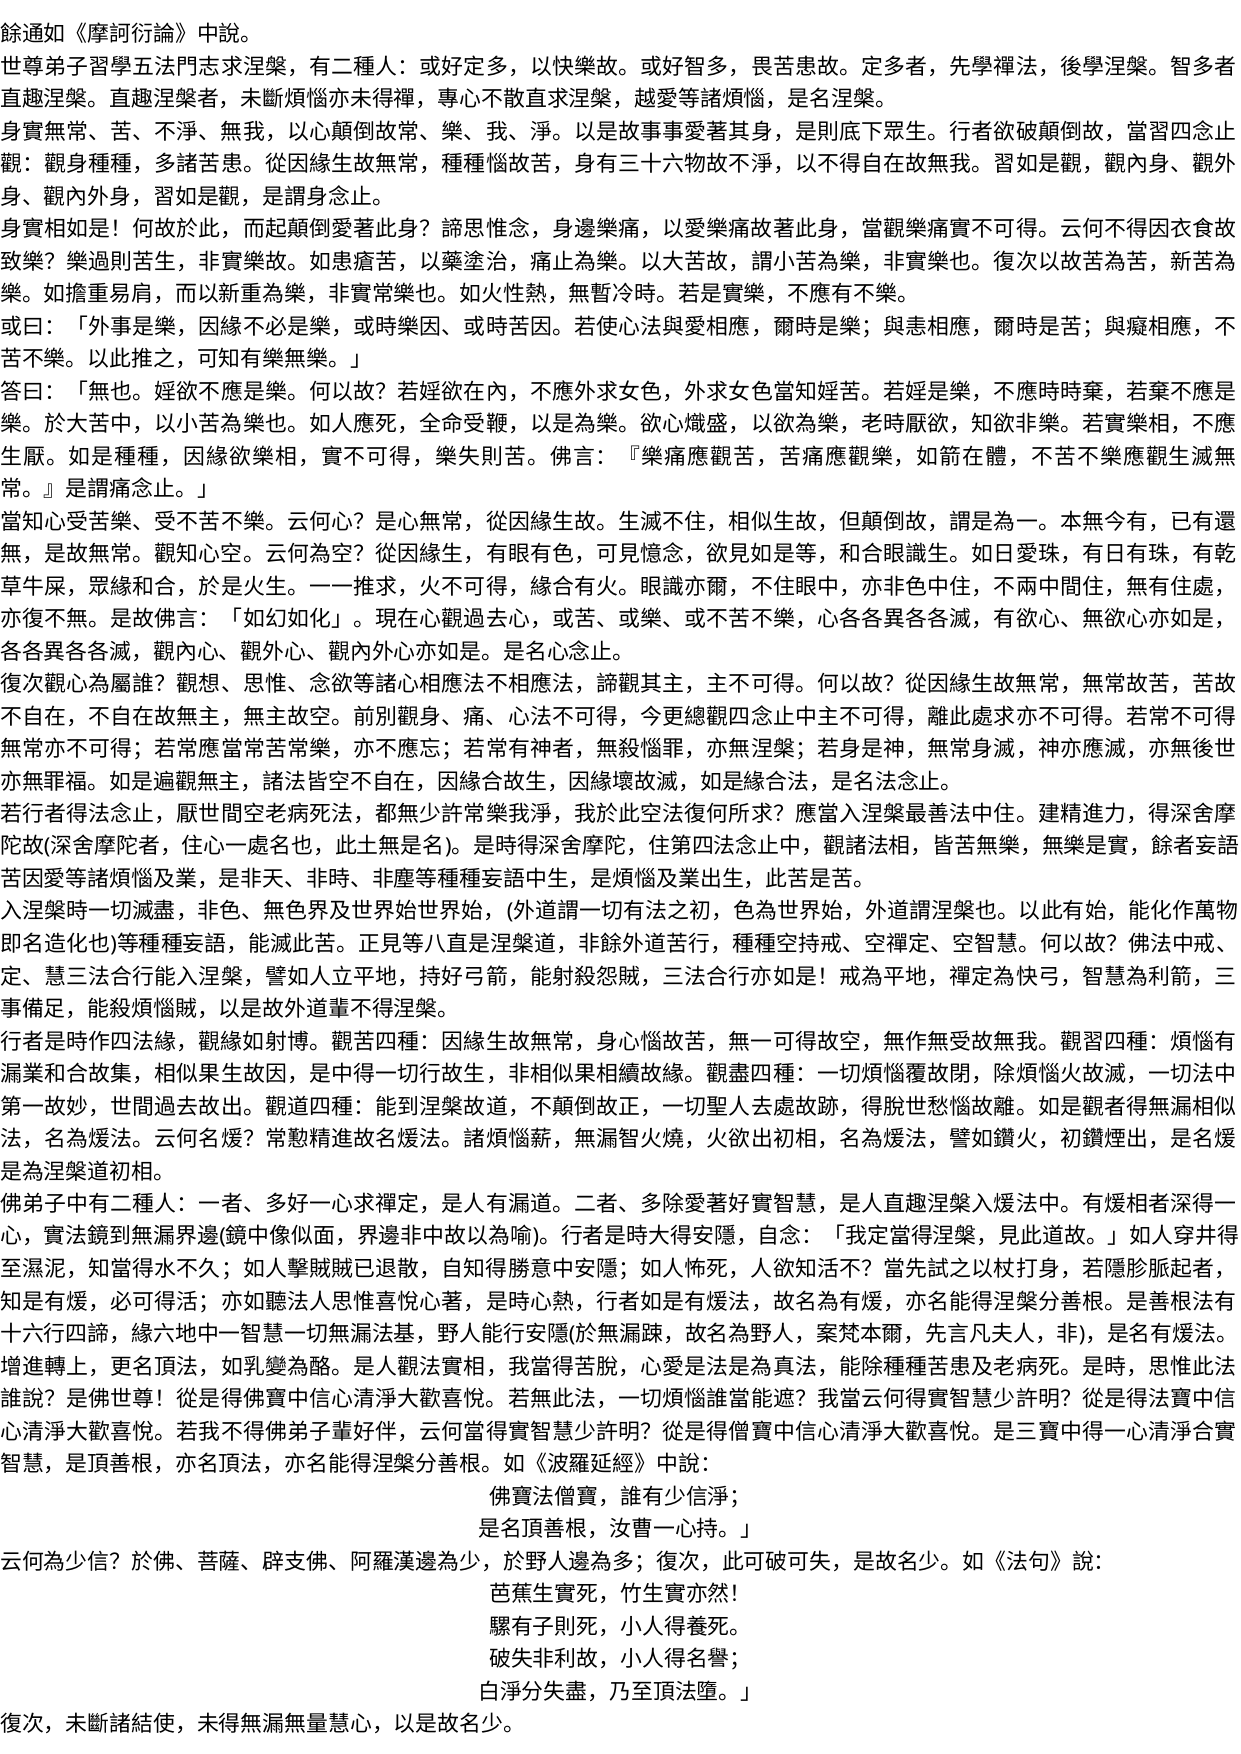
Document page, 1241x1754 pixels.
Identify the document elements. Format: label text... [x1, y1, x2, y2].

text 破失非利故，小人得名譽； [0, 1641, 1240, 1673]
text 身實無常、苦、不淨、無我，以心顛倒故常、樂、我、淨。以是故事事愛著其身，是則底下眾生。行者欲破顛倒故，當習四念止觀：觀身種種，多諸苦患。從因緣生故無常，種種惱故苦，身有三十六物故不淨，以不得自在故無我。習如是觀，觀內身、觀外身、觀內外身，習如是觀，是謂身念止。 [0, 113, 1240, 211]
text 復次觀心為屬誰？觀想、思惟、念欲等諸心相應法不相應法，諦觀其主，主不可得。何以故？從因緣生故無常，無常故苦，苦故不自在，不自在故無主，無主故空。前別觀身、痛、心法不可得，今更總觀四念止中主不可得，離此處求亦不可得。若常不可得，無常亦不可得；若常應當常苦常樂，亦不應忘；若常有神者，無殺惱罪，亦無涅槃；若身是神，無常身滅，神亦應滅，亦無後世，亦無罪福。如是遍觀無主，諸法皆空不自在，因緣合故生，因緣壞故滅，如是緣合法，是名法念止。 [0, 666, 1240, 796]
text 白淨分失盡，乃至頂法墮。」 [0, 1673, 1240, 1706]
text 騾有子則死，小人得養死。 [0, 1608, 1240, 1641]
text 是名頂善根，汝曹一心持。」 [0, 1511, 1240, 1543]
text 芭蕉生實死，竹生實亦然！ [0, 1576, 1240, 1608]
text 佛寶法僧寶，誰有少信淨； [0, 1478, 1240, 1511]
text 佛弟子中有二種人：一者、多好一心求禪定，是人有漏道。二者、多除愛著好實智慧，是人直趣涅槃入煖法中。有煖相者深得一心，實法鏡到無漏界邊(鏡中像似面，界邊非中故以為喻)。行者是時大得安隱，自念：「我定當得涅槃，見此道故。」如人穿井得至濕泥，知當得水不久；如人擊賊賊已退散，自知得勝意中安隱；如人怖死，人欲知活不？當先試之以杖打身，若隱胗脈起者，知是有煖，必可得活；亦如聽法人思惟喜悅心著，是時心熱，行者如是有煖法，故名為有煖，亦名能得涅槃分善根。是善根法有十六行四諦，緣六地中一智慧一切無漏法基，野人能行安隱(於無漏踈，故名為野人，案梵本爾，先言凡夫人，非)，是名有煖法。 [0, 1186, 1240, 1348]
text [0, 16, 1240, 48]
text 若行者得法念止，厭世間空老病死法，都無少許常樂我淨，我於此空法復何所求？應當入涅槃最善法中住。建精進力，得深舍摩陀故(深舍摩陀者，住心一處名也，此土無是名)。是時得深舍摩陀，住第四法念止中，觀諸法相，皆苦無樂，無樂是實，餘者妄語。苦因愛等諸煩惱及業，是非天、非時、非塵等種種妄語中生，是煩惱及業出生，此苦是苦。 [0, 796, 1240, 893]
text 當知心受苦樂、受不苦不樂。云何心？是心無常，從因緣生故。生滅不住，相似生故，但顛倒故，謂是為一。本無今有，已有還無，是故無常。觀知心空。云何為空？從因緣生，有眼有色，可見憶念，欲見如是等，和合眼識生。如日愛珠，有日有珠，有乾草牛屎，眾緣和合，於是火生。一一推求，火不可得，緣合有火。眼識亦爾，不住眼中，亦非色中住，不兩中間住，無有住處，亦復不無。是故佛言：「如幻如化」。現在心觀過去心，或苦、或樂、或不苦不樂，心各各異各各滅，有欲心、無欲心亦如是，各各異各各滅，觀內心、觀外心、觀內外心亦如是。是名心念止。 [0, 503, 1240, 666]
text 世尊弟子習學五法門志求涅槃，有二種人：或好定多，以快樂故。或好智多，畏苦患故。定多者，先學禪法，後學涅槃。智多者，直趣涅槃。直趣涅槃者，未斷煩惱亦未得禪，專心不散直求涅槃，越愛等諸煩惱，是名涅槃。 [0, 48, 1240, 113]
text 行者是時作四法緣，觀緣如射博。觀苦四種：因緣生故無常，身心惱故苦，無一可得故空，無作無受故無我。觀習四種：煩惱有漏業和合故集，相似果生故因，是中得一切行故生，非相似果相續故緣。觀盡四種：一切煩惱覆故閉，除煩惱火故滅，一切法中第一故妙，世間過去故出。觀道四種：能到涅槃故道，不顛倒故正，一切聖人去處故跡，得脫世愁惱故離。如是觀者得無漏相似法，名為煖法。云何名煖？常懃精進故名煖法。諸煩惱薪，無漏智火燒，火欲出初相，名為煖法，譬如鑽火，初鑽煙出，是名煖，是為涅槃道初相。 [0, 1023, 1240, 1186]
text 答曰：「無也。婬欲不應是樂。何以故？若婬欲在內，不應外求女色，外求女色當知婬苦。若婬是樂，不應時時棄，若棄不應是樂。於大苦中，以小苦為樂也。如人應死，全命受鞭，以是為樂。欲心熾盛，以欲為樂，老時厭欲，知欲非樂。若實樂相，不應生厭。如是種種，因緣欲樂相，實不可得，樂失則苦。佛言：『樂痛應觀苦，苦痛應觀樂，如箭在體，不苦不樂應觀生滅無常。』是謂痛念止。」 [0, 373, 1240, 503]
text 或曰：「外事是樂，因緣不必是樂，或時樂因、或時苦因。若使心法與愛相應，爾時是樂；與恚相應，爾時是苦；與癡相應，不苦不樂。以此推之，可知有樂無樂。」 [0, 308, 1240, 373]
text 云何為少信？於佛、菩薩、辟支佛、阿羅漢邊為少，於野人邊為多；復次，此可破可失，是故名少。如《法句》說： [0, 1543, 1240, 1576]
text 身實相如是！何故於此，而起顛倒愛著此身？諦思惟念，身邊樂痛，以愛樂痛故著此身，當觀樂痛實不可得。云何不得因衣食故致樂？樂過則苦生，非實樂故。如患瘡苦，以藥塗治，痛止為樂。以大苦故，謂小苦為樂，非實樂也。復次以故苦為苦，新苦為樂。如擔重易肩，而以新重為樂，非實常樂也。如火性熱，無暫冷時。若是實樂，不應有不樂。 [0, 211, 1240, 308]
text 入涅槃時一切滅盡，非色、無色界及世界始世界始，(外道謂一切有法之初，色為世界始，外道謂涅槃也。以此有始，能化作萬物，即名造化也)等種種妄語，能滅此苦。正見等八直是涅槃道，非餘外道苦行，種種空持戒、空禪定、空智慧。何以故？佛法中戒、定、慧三法合行能入涅槃，譬如人立平地，持好弓箭，能射殺怨賊，三法合行亦如是！戒為平地，禪定為快弓，智慧為利箭，三事備足，能殺煩惱賊，以是故外道輩不得涅槃。 [0, 893, 1240, 1023]
text 增進轉上，更名頂法，如乳變為酪。是人觀法實相，我當得苦脫，心愛是法是為真法，能除種種苦患及老病死。是時，思惟此法誰說？是佛世尊！從是得佛寶中信心清淨大歡喜悅。若無此法，一切煩惱誰當能遮？我當云何得實智慧少許明？從是得法寶中信心清淨大歡喜悅。若我不得佛弟子輩好伴，云何當得實智慧少許明？從是得僧寶中信心清淨大歡喜悅。是三寶中得一心清淨合實智慧，是頂善根，亦名頂法，亦名能得涅槃分善根。如《波羅延經》中說： [0, 1348, 1240, 1478]
text 復次，未斷諸結使，未得無漏無量慧心，以是故名少。 [0, 1706, 1240, 1738]
